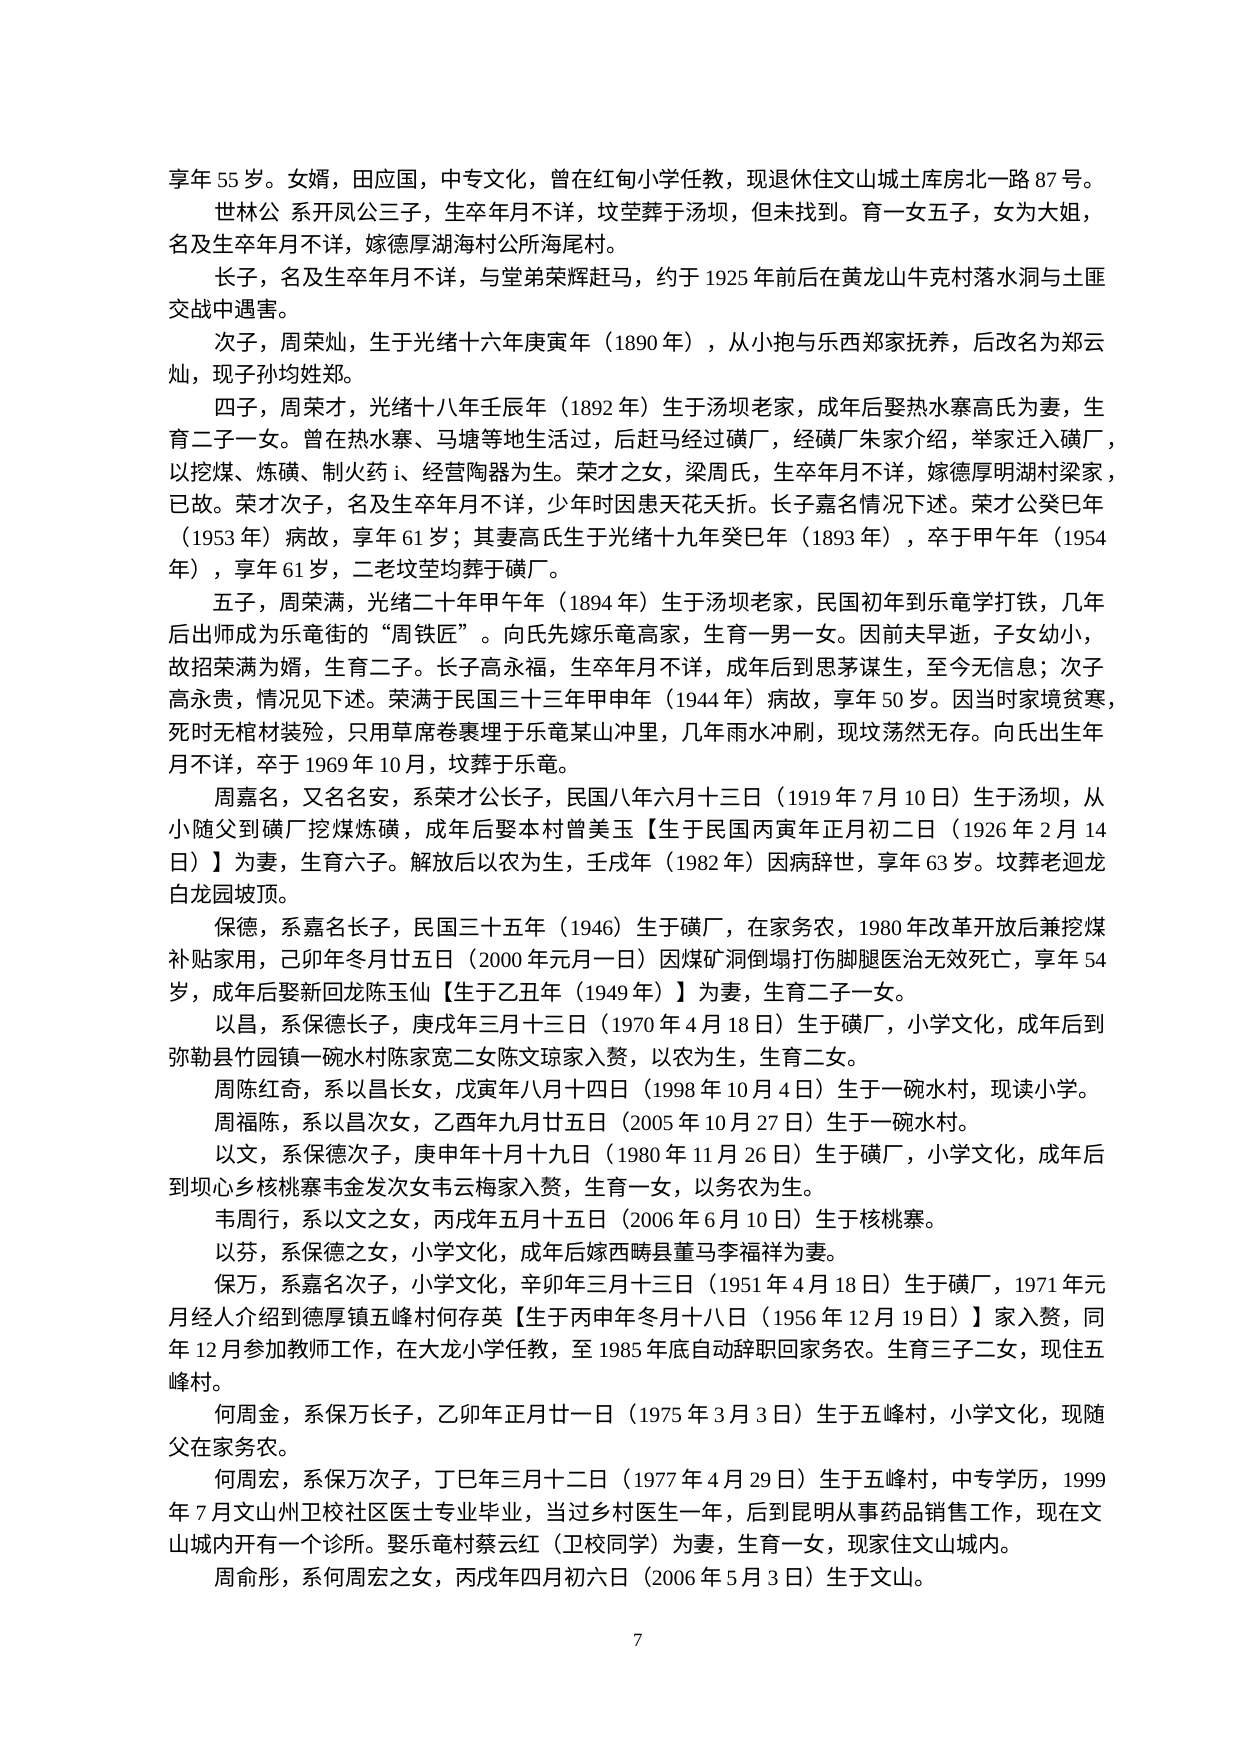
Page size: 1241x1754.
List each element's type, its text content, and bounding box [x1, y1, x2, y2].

text 次子，周荣灿，生于光绪十六年庚寅年（1890年），从小抱与乐西郑家抚养，后改名为郑云灿，现子孙均姓郑。 [169, 324, 1106, 389]
text 以昌，系保德长子，庚戌年（）生于磺厂，小学文化，成年后到弥勒县竹园镇一碗水村陈家宽二女陈文琼家入赘，以农为生，生育二女。 [169, 1007, 1106, 1072]
text 世林公 系开凤公三子，生卒年月不详，坟茔葬于汤坝，但未找到。育一女五子，女为大姐，名及生卒年月不详，嫁德厚湖海村公所海尾村。 [169, 194, 1106, 259]
text 周俞彤，系何周宏之女，丙戌年（）生于文山。 [169, 1559, 1106, 1592]
text 周陈红奇，系以昌长女，戊寅年（）生于一碗水村，现读小学。 [169, 1072, 1106, 1104]
text 以芬，系保德之女，小学文化，成年后嫁西畴县董马李福祥为妻。 [169, 1234, 1106, 1267]
text 韦周行，系以文之女，丙戌年（）生于核桃寨。 [169, 1202, 1106, 1234]
text 保万，系嘉名次子，小学文化，辛卯年（）生于磺厂，1971年元月经人介绍到德厚镇五峰村何存英【生于丙申年冬月十八日（1956年12月19日）】家入赘，同年12月参加教师工作，在大龙小学任教，至1985年底自动辞职回家务农。生育三子二女，现住五峰村。 [169, 1267, 1106, 1397]
text 何周金，系保万长子，乙卯年（）生于五峰村，小学文化，现随父在家务农。 [169, 1397, 1106, 1462]
text 四子，周荣才，光绪十八年壬辰年（1892年）生于汤坝老家，成年后娶热水寨高氏为妻，生育二子一女。曾在热水寨、马塘等地生活过，后赶马经过磺厂，经磺厂朱家介绍，举家迁入磺厂，以挖煤、炼磺、制火药i、经营陶器为生。荣才之女，梁周氏，生卒年月不详，嫁德厚明湖村梁家，已故。荣才次子，名及生卒年月不详，少年时因患天花夭折。长子嘉名情况下述。荣才公癸巳年（1953年）病故，享年61岁；其妻高氏生于光绪十九年癸巳年（1893年），卒于甲午年（1954年），享年61岁，二老坟茔均葬于磺厂。 [169, 389, 1106, 584]
text 以文，系保德次子，庚申年（）生于磺厂，小学文化，成年后到坝心乡核桃寨韦金发次女韦云梅家入赘，生育一女，以务农为生。 [169, 1137, 1106, 1202]
text 保德，系嘉名长子，民国三十五年（1946）生于磺厂，在家务农，1980年改革开放后兼挖煤补贴家用，己卯年冬月廿五日（2000年元月一日）因煤矿洞倒塌打伤脚腿医治无效死亡，享年54岁，成年后娶新回龙陈玉仙【生于乙丑年（1949年）】为妻，生育二子一女。 [169, 909, 1106, 1007]
text 周福陈，系以昌次女，乙酉年（）生于一碗水村。 [169, 1104, 1106, 1137]
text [169, 162, 1106, 194]
text 长子，名及生卒年月不详，与堂弟荣辉赶马，约于1925年前后在黄龙山牛克村落水洞与土匪交战中遇害。 [169, 259, 1106, 324]
text 五子，周荣满，光绪二十年甲午年（1894年）生于汤坝老家，民国初年到乐竜学打铁，几年后出师成为乐竜街的“周铁匠”。向氏先嫁乐竜高家，生育一男一女。因前夫早逝，子女幼小，故招荣满为婿，生育二子。长子高永福，生卒年月不详，成年后到思茅谋生，至今无信息；次子高永贵，情况见下述。荣满于民国三十三年甲申年（1944年）病故，享年50岁。因当时家境贫寒，死时无棺材装殓，只用草席卷裹埋于乐竜某山冲里，几年雨水冲刷，现坟荡然无存。向氏出生年月不详，卒于1969年10月，坟葬于乐竜。 [169, 584, 1106, 779]
text 周嘉名，又名名安，系荣才公长子，民国八年六月十三日（）生于汤坝，从小随父到磺厂挖煤炼磺，成年后娶本村曾美玉【生于民国丙寅年（1926年2月14日）】为妻，生育六子。解放后以农为生，壬戌年（1982年）因病辞世，享年63岁。坟葬老迴龙白龙园坡顶。 [169, 779, 1106, 909]
text 何周宏，系保万次子，丁巳年（）生于五峰村，中专学历，1999年7月文山州卫校社区医士专业毕业，当过乡村医生一年，后到昆明从事药品销售工作，现在文山城内开有一个诊所。娶乐竜村蔡云红（卫校同学）为妻，生育一女，现家住文山城内。 [169, 1462, 1106, 1559]
